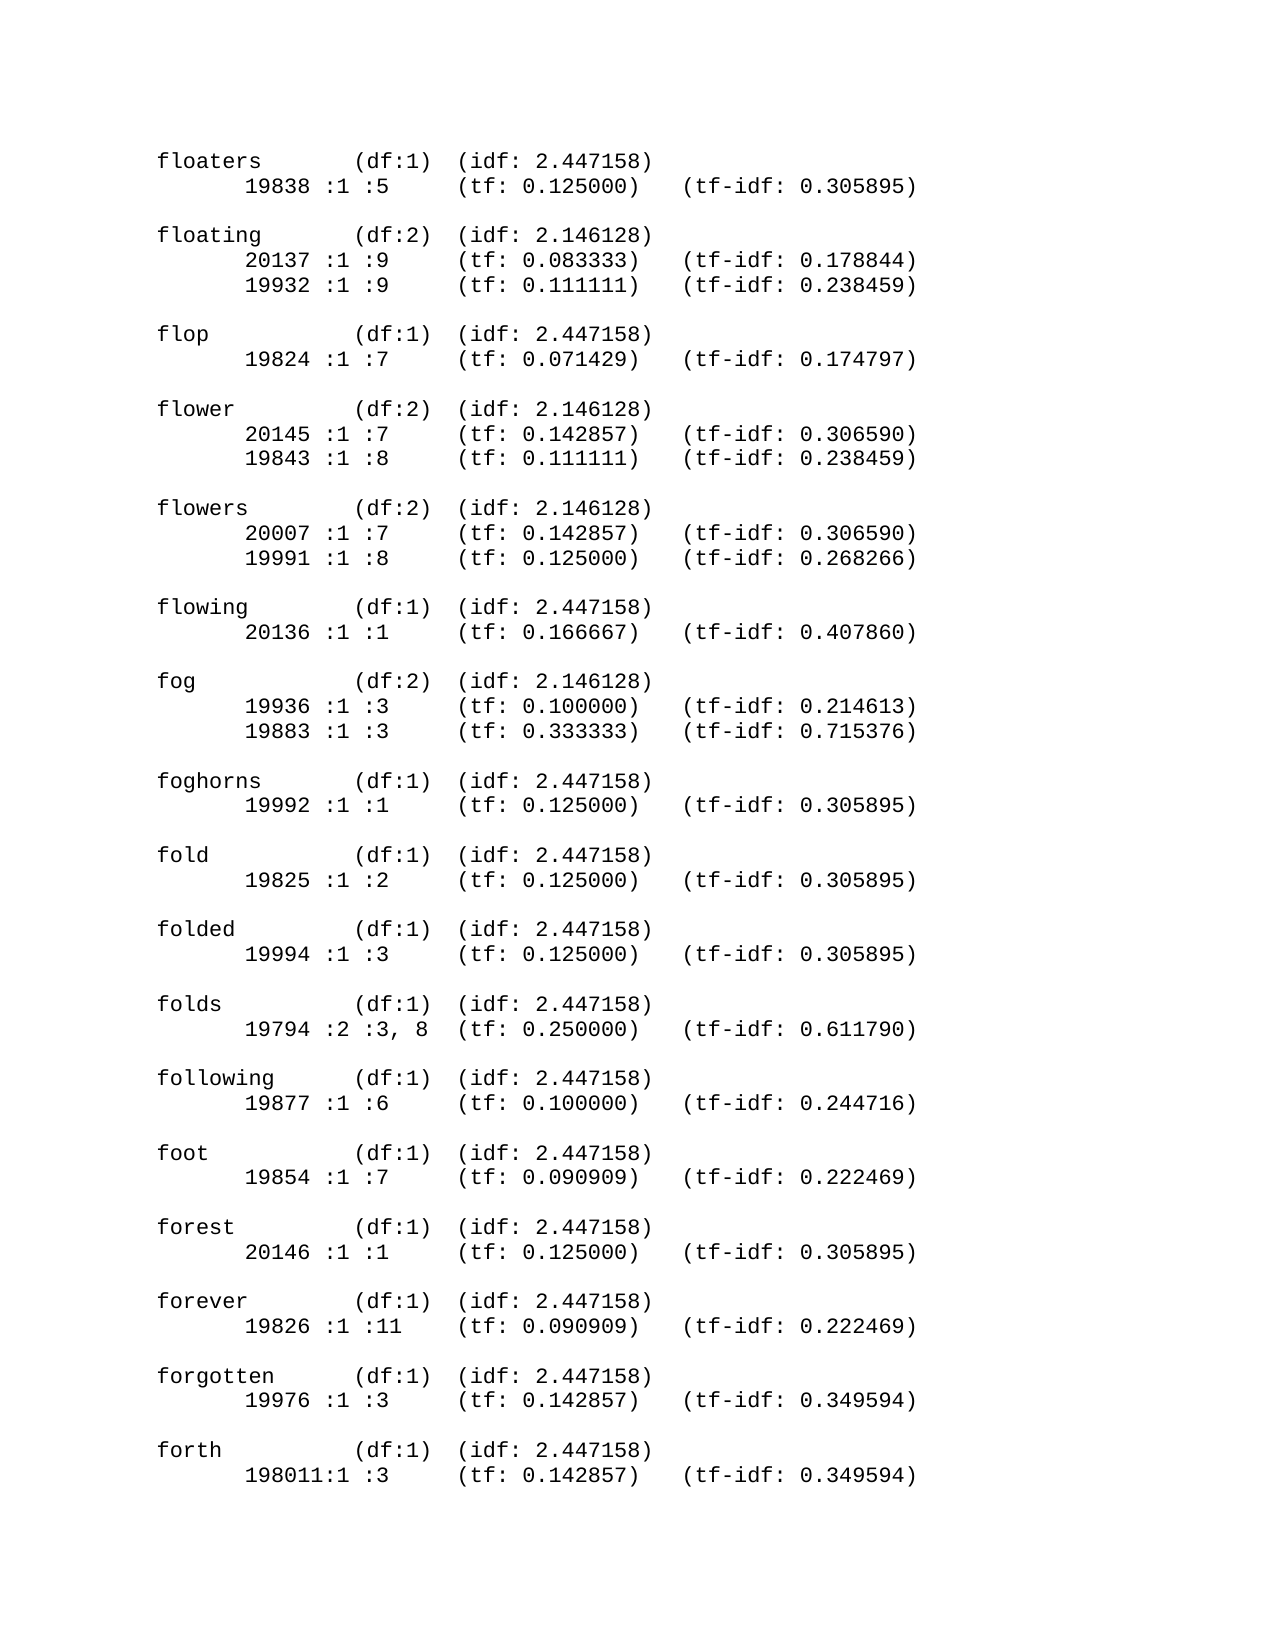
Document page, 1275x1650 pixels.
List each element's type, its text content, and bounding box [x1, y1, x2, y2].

text forgotten (df:1) (idf: 2.447158) [156, 1365, 1118, 1389]
text 19824 :1 :7 (tf: 0.071429) (tf-idf: 0.174797) [156, 348, 1118, 373]
text flowing (df:1) (idf: 2.447158) [156, 596, 1118, 621]
text forth (df:1) (idf: 2.447158) [156, 1439, 1118, 1464]
text 20137 :1 :9 (tf: 0.083333) (tf-idf: 0.178844) [156, 249, 1118, 274]
text foot (df:1) (idf: 2.447158) [156, 1142, 1118, 1166]
text floating (df:2) (idf: 2.146128) [156, 224, 1118, 249]
text fog (df:2) (idf: 2.146128) [156, 671, 1118, 695]
text 19976 :1 :3 (tf: 0.142857) (tf-idf: 0.349594) [156, 1389, 1118, 1414]
text forest (df:1) (idf: 2.447158) [156, 1216, 1118, 1241]
text 19854 :1 :7 (tf: 0.090909) (tf-idf: 0.222469) [156, 1166, 1118, 1191]
text forever (df:1) (idf: 2.447158) [156, 1290, 1118, 1315]
text 20146 :1 :1 (tf: 0.125000) (tf-idf: 0.305895) [156, 1241, 1118, 1266]
text 19991 :1 :8 (tf: 0.125000) (tf-idf: 0.268266) [156, 547, 1118, 571]
text 19994 :1 :3 (tf: 0.125000) (tf-idf: 0.305895) [156, 943, 1118, 968]
text 19877 :1 :6 (tf: 0.100000) (tf-idf: 0.244716) [156, 1092, 1118, 1117]
text 20136 :1 :1 (tf: 0.166667) (tf-idf: 0.407860) [156, 621, 1118, 646]
text following (df:1) (idf: 2.447158) [156, 1067, 1118, 1092]
text floaters (df:1) (idf: 2.447158) [156, 150, 1118, 175]
text 20145 :1 :7 (tf: 0.142857) (tf-idf: 0.306590) [156, 423, 1118, 447]
text flop (df:1) (idf: 2.447158) [156, 323, 1118, 348]
text 19826 :1 :11 (tf: 0.090909) (tf-idf: 0.222469) [156, 1315, 1118, 1340]
text foghorns (df:1) (idf: 2.447158) [156, 770, 1118, 794]
text flower (df:2) (idf: 2.146128) [156, 398, 1118, 423]
text fold (df:1) (idf: 2.447158) [156, 844, 1118, 869]
text 19992 :1 :1 (tf: 0.125000) (tf-idf: 0.305895) [156, 794, 1118, 819]
text 19883 :1 :3 (tf: 0.333333) (tf-idf: 0.715376) [156, 720, 1118, 745]
text 198011:1 :3 (tf: 0.142857) (tf-idf: 0.349594) [156, 1464, 1118, 1489]
text folded (df:1) (idf: 2.447158) [156, 918, 1118, 943]
text 19794 :2 :3, 8 (tf: 0.250000) (tf-idf: 0.611790) [156, 1018, 1118, 1042]
text 19932 :1 :9 (tf: 0.111111) (tf-idf: 0.238459) [156, 274, 1118, 299]
text 19936 :1 :3 (tf: 0.100000) (tf-idf: 0.214613) [156, 695, 1118, 720]
text folds (df:1) (idf: 2.447158) [156, 993, 1118, 1018]
text flowers (df:2) (idf: 2.146128) [156, 497, 1118, 522]
text 19838 :1 :5 (tf: 0.125000) (tf-idf: 0.305895) [156, 175, 1118, 199]
text 19825 :1 :2 (tf: 0.125000) (tf-idf: 0.305895) [156, 869, 1118, 894]
text 19843 :1 :8 (tf: 0.111111) (tf-idf: 0.238459) [156, 447, 1118, 472]
text 20007 :1 :7 (tf: 0.142857) (tf-idf: 0.306590) [156, 522, 1118, 547]
